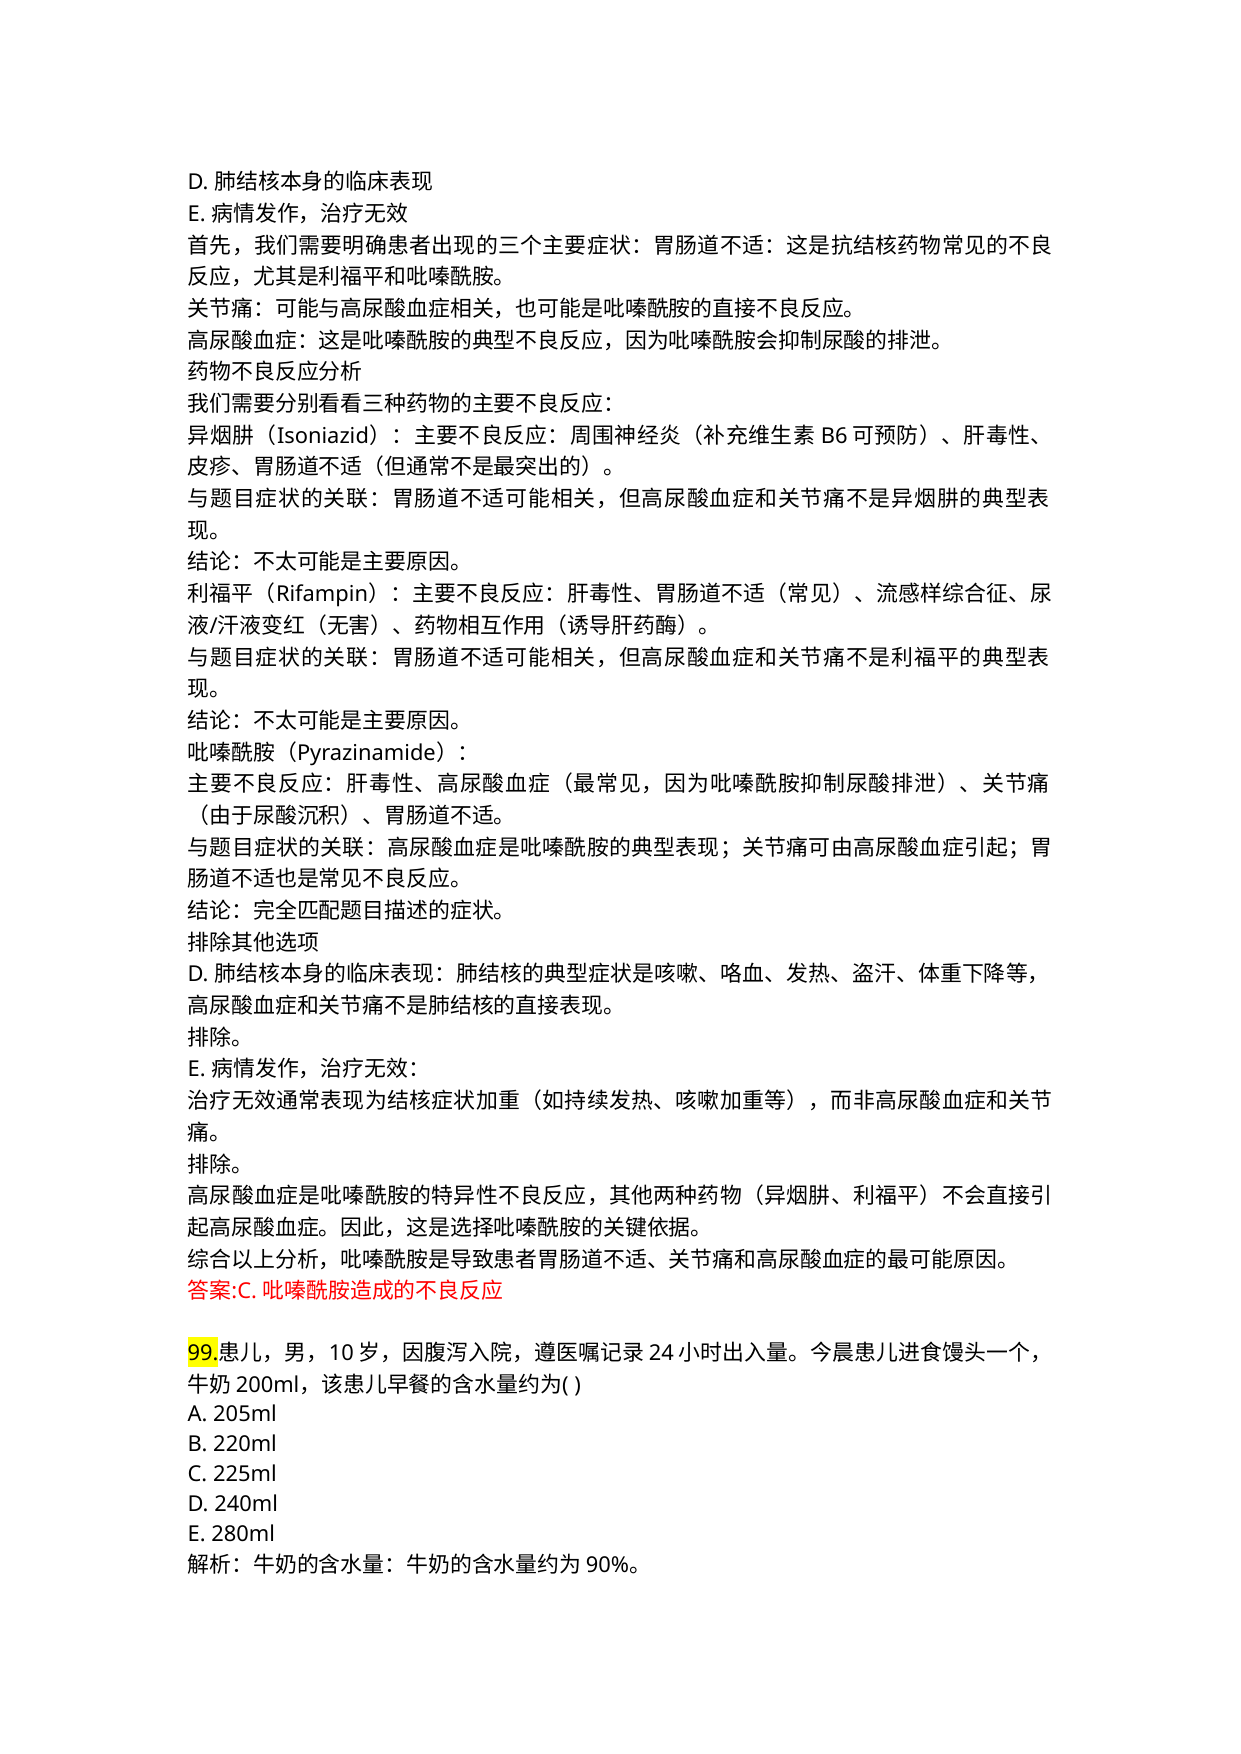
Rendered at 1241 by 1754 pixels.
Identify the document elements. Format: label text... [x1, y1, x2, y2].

text 首先，我们需要明确患者出现的三个主要症状：胃肠道不适：这是抗结核药物常见的不良反应，尤其是利福平和吡嗪酰胺。 [187, 228, 1053, 291]
text 药物不良反应分析 [187, 354, 1053, 386]
text 吡嗪酰胺（Pyrazinamide）： [187, 734, 1053, 766]
text 答案:C. 吡嗪酰胺造成的不良反应 [187, 1273, 1053, 1305]
text C. 225ml [187, 1458, 1053, 1488]
text 排除。 [187, 1020, 1053, 1051]
text 排除。 [187, 1147, 1053, 1178]
text 异烟肼（Isoniazid）：主要不良反应：周围神经炎（补充维生素B6可预防）、肝毒性、皮疹、胃肠道不适（但通常不是最突出的）。 [187, 418, 1053, 481]
text 结论：不太可能是主要原因。 [187, 703, 1053, 734]
text 与题目症状的关联：胃肠道不适可能相关，但高尿酸血症和关节痛不是利福平的典型表现。 [187, 639, 1053, 703]
text A. 205ml [187, 1398, 1053, 1428]
text 主要不良反应：肝毒性、高尿酸血症（最常见，因为吡嗪酰胺抑制尿酸排泄）、关节痛（由于尿酸沉积）、胃肠道不适。 [187, 766, 1053, 830]
text D. 240ml [187, 1488, 1053, 1517]
text 解析：牛奶的含水量：牛奶的含水量约为90%。 [187, 1547, 1053, 1579]
text 综合以上分析，吡嗪酰胺是导致患者胃肠道不适、关节痛和高尿酸血症的最可能原因。 [187, 1242, 1053, 1273]
text 关节痛：可能与高尿酸血症相关，也可能是吡嗪酰胺的直接不良反应。 [187, 291, 1053, 323]
text 我们需要分别看看三种药物的主要不良反应： [187, 386, 1053, 418]
text 结论：完全匹配题目描述的症状。 [187, 893, 1053, 925]
text B. 220ml [187, 1428, 1053, 1458]
text 利福平（Rifampin）：主要不良反应：肝毒性、胃肠道不适（常见）、流感样综合征、尿液/汗液变红（无害）、药物相互作用（诱导肝药酶）。 [187, 576, 1053, 639]
text 结论：不太可能是主要原因。 [187, 544, 1053, 576]
text 与题目症状的关联：高尿酸血症是吡嗪酰胺的典型表现；关节痛可由高尿酸血症引起；胃肠道不适也是常见不良反应。 [187, 830, 1053, 893]
text D. 肺结核本身的临床表现：肺结核的典型症状是咳嗽、咯血、发热、盗汗、体重下降等，高尿酸血症和关节痛不是肺结核的直接表现。 [187, 956, 1053, 1020]
text E. 280ml [187, 1517, 1053, 1547]
text 排除其他选项 [187, 925, 1053, 956]
text E. 病情发作，治疗无效 [187, 196, 1053, 228]
text 治疗无效通常表现为结核症状加重（如持续发热、咳嗽加重等），而非高尿酸血症和关节痛。 [187, 1083, 1053, 1147]
text 高尿酸血症是吡嗪酰胺的特异性不良反应，其他两种药物（异烟肼、利福平）不会直接引起高尿酸血症。因此，这是选择吡嗪酰胺的关键依据。 [187, 1178, 1053, 1242]
text 99.患儿，男，10岁，因腹泻入院，遵医嘱记录24小时出入量。今晨患儿进食馒头一个，牛奶200ml，该患儿早餐的含水量约为( ) [187, 1335, 1053, 1398]
text 高尿酸血症：这是吡嗪酰胺的典型不良反应，因为吡嗪酰胺会抑制尿酸的排泄。 [187, 323, 1053, 354]
text D. 肺结核本身的临床表现 [179, 162, 1061, 196]
text E. 病情发作，治疗无效： [187, 1051, 1053, 1083]
text 与题目症状的关联：胃肠道不适可能相关，但高尿酸血症和关节痛不是异烟肼的典型表现。 [187, 481, 1053, 544]
